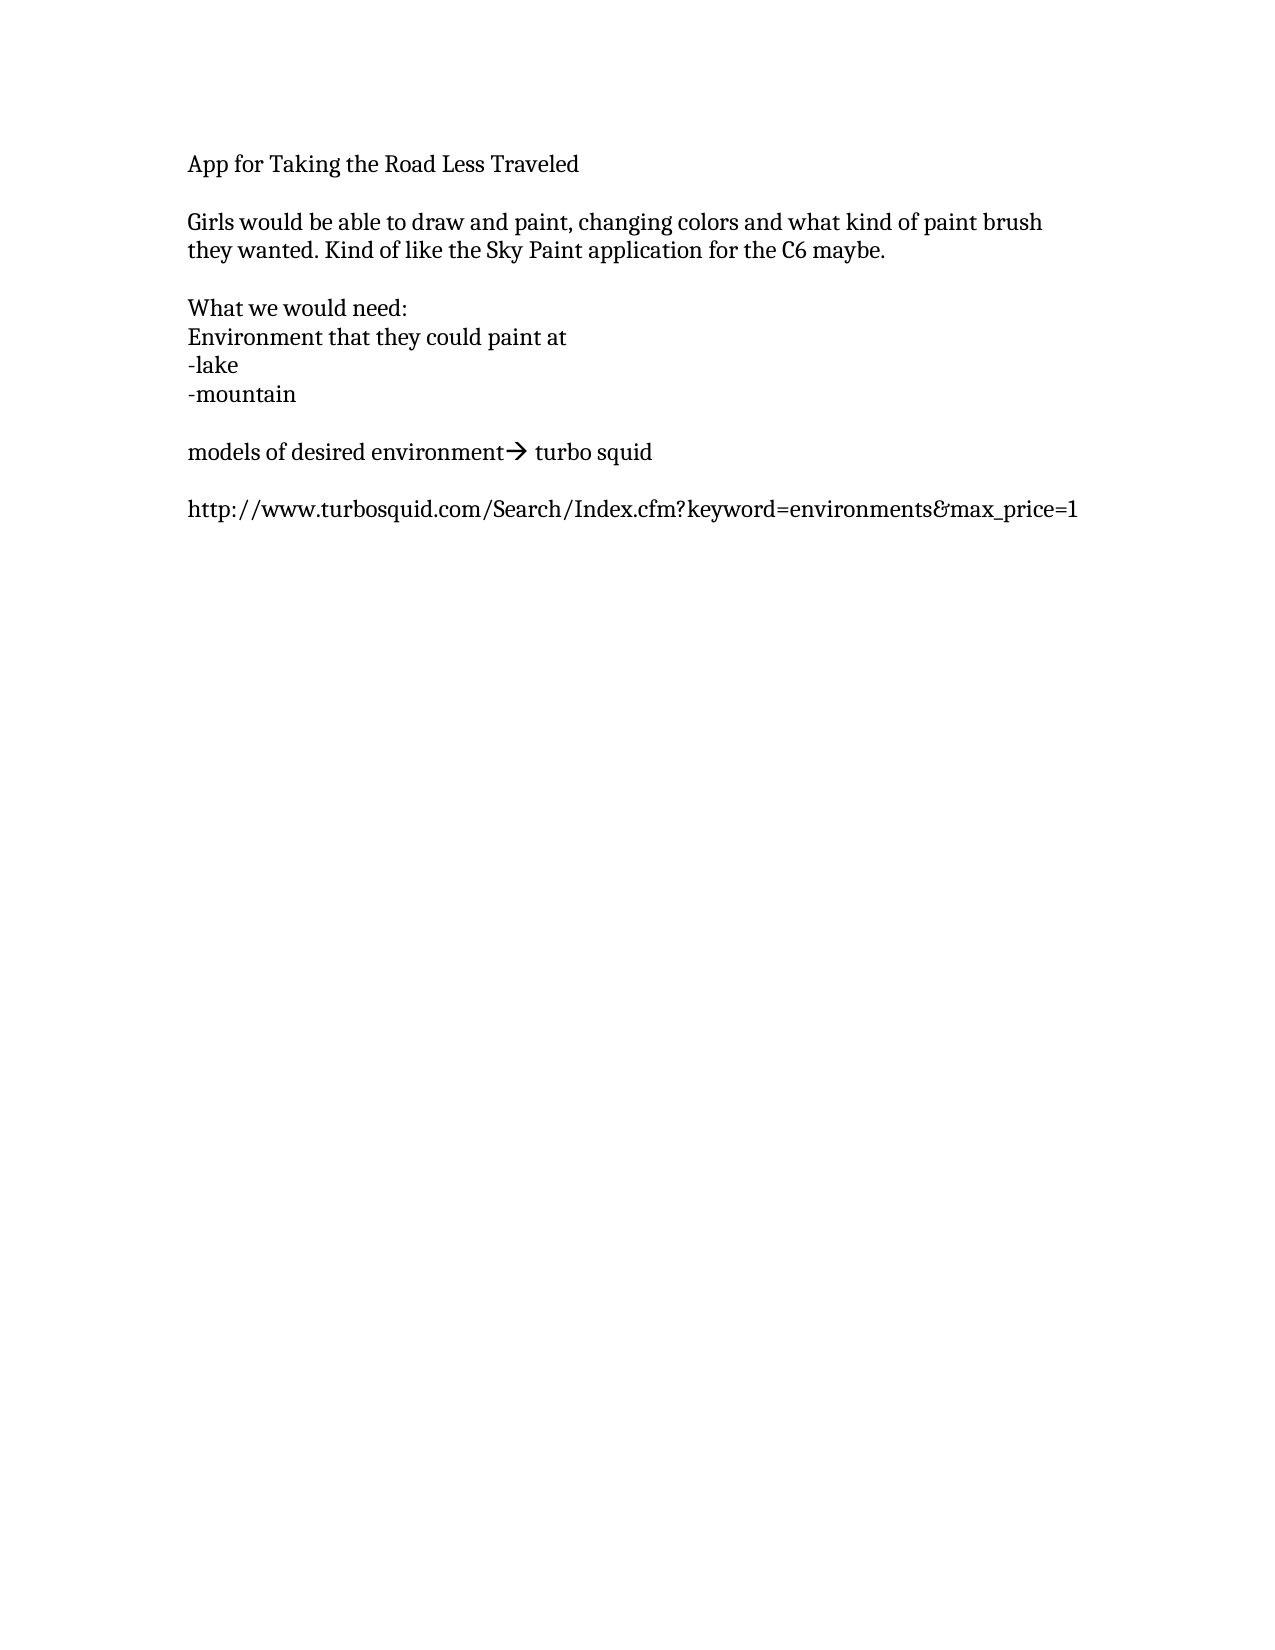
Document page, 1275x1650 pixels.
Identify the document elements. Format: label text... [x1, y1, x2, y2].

text http://www.turbosquid.com/Search/Index.cfm?keyword=environments&max_price=1 [187, 495, 1087, 524]
text App for Taking the Road Less Traveled [187, 150, 1087, 179]
text What we would need: [187, 294, 1087, 322]
text -lake [187, 351, 1087, 380]
text models of desired environment turbo squid [187, 437, 1087, 466]
text Environment that they could paint at [187, 322, 1087, 351]
text -mountain [187, 380, 1087, 409]
text Girls would be able to draw and paint, changing colors and what kind of paint brush they wanted. Kind of like the Sky Paint application for the C6 maybe. [187, 207, 1087, 265]
